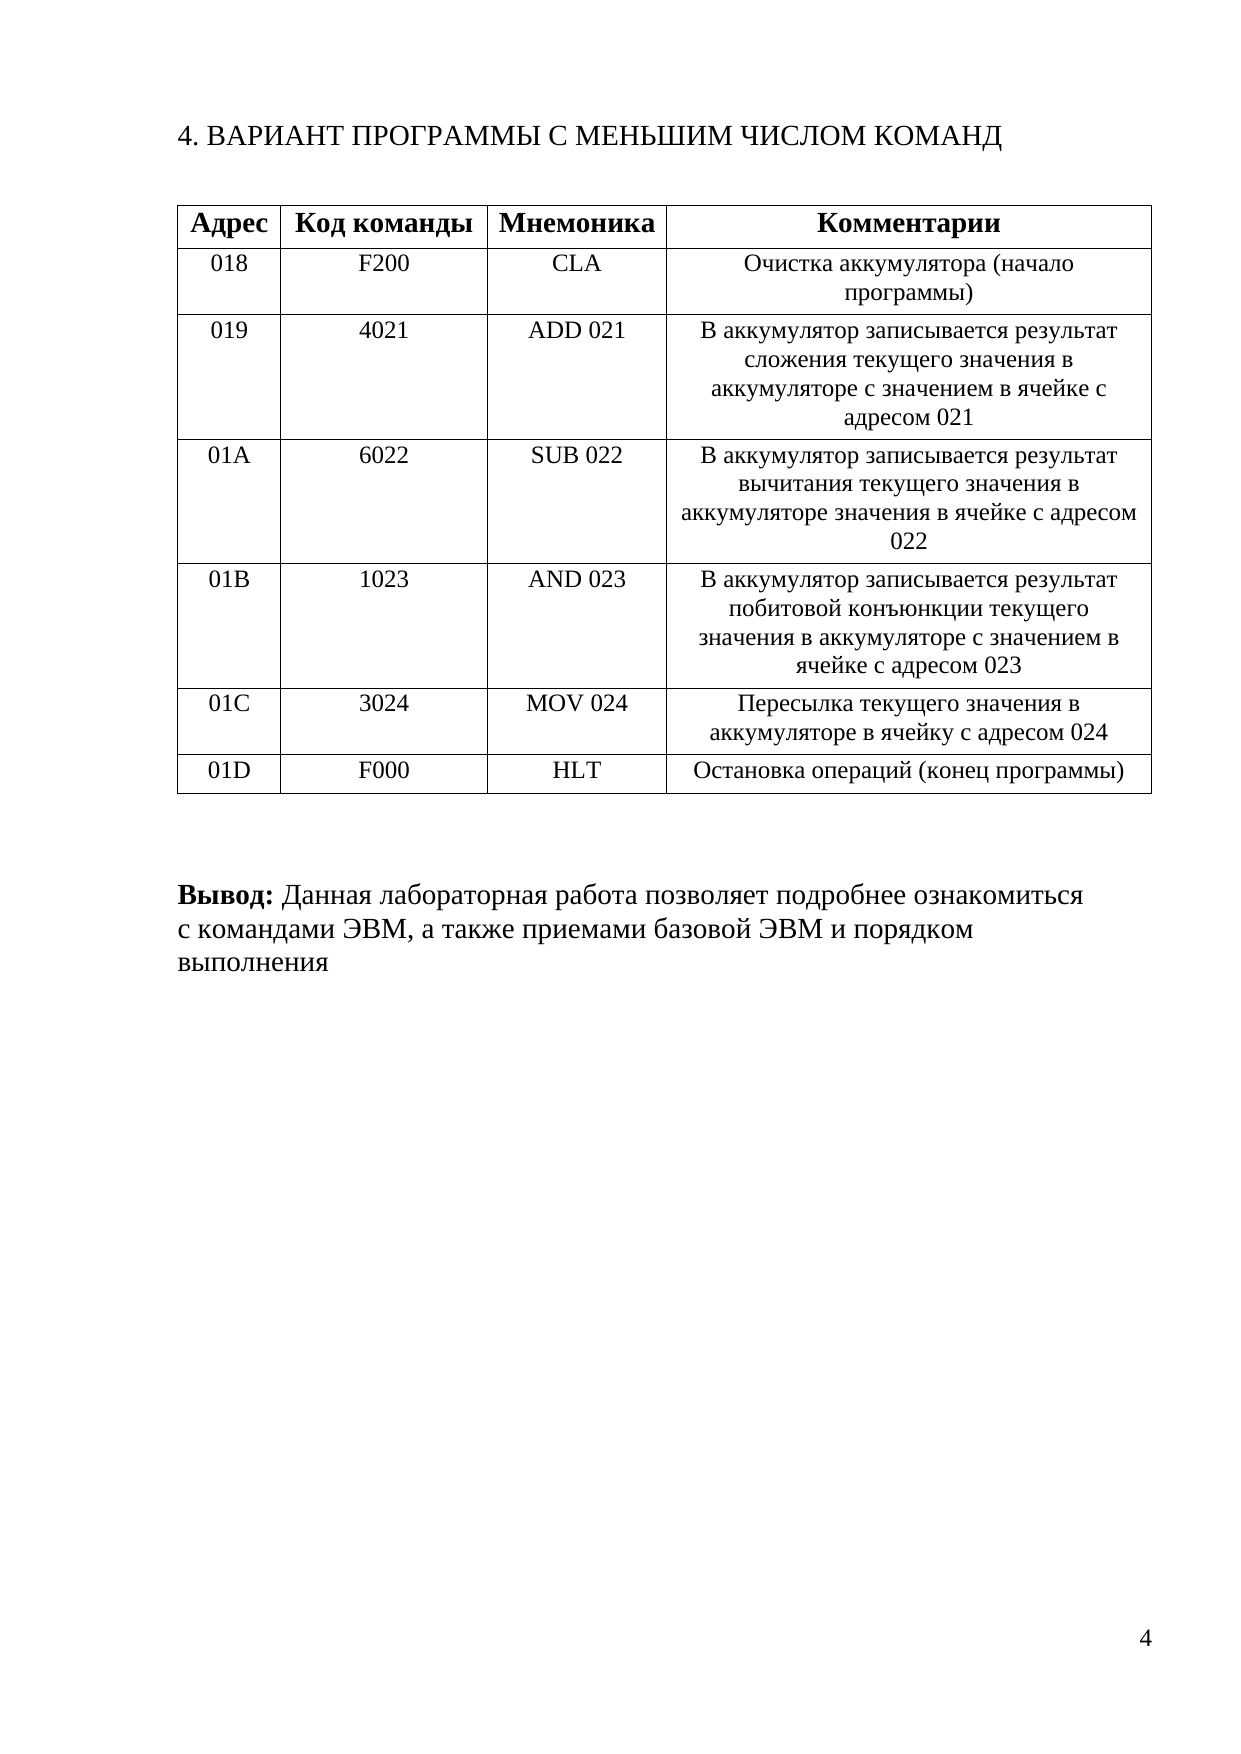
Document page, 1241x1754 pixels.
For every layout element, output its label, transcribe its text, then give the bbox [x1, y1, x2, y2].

table_cell 1023 [281, 564, 487, 687]
table_cell 01B [178, 564, 280, 687]
table_cell 018 [178, 249, 280, 314]
table_cell Пересылка текущего значения в аккумуляторе в ячейку с адресом 024 [667, 689, 1151, 754]
table_cell 3024 [281, 689, 487, 754]
table_cell SUB 022 [488, 440, 666, 563]
text 4. ВАРИАНТ ПРОГРАММЫ С МЕНЬШИМ ЧИСЛОМ КОМАНД [177, 118, 1093, 152]
table_cell 019 [178, 315, 280, 439]
table_cell HLT [488, 755, 666, 792]
table_cell MOV 024 [488, 689, 666, 754]
table_cell 01A [178, 440, 280, 563]
table_header Код команды [281, 206, 487, 247]
table_cell 01D [178, 755, 280, 792]
table_cell В аккумулятор записывается результат побитовой конъюнкции текущего значения в аккумуляторе с значением в ячейке с адресом 023 [667, 564, 1151, 687]
table_cell 6022 [281, 440, 487, 563]
table_header Комментарии [667, 206, 1151, 247]
table_cell Остановка операций (конец программы) [667, 755, 1151, 792]
table_cell В аккумулятор записывается результат сложения текущего значения в аккумуляторе с значением в ячейке с адресом 021 [667, 315, 1151, 439]
table_cell 4021 [281, 315, 487, 439]
text Вывод: Данная лабораторная работа позволяет подробнее ознакомиться с командами ЭВМ, а также приемами базовой ЭВМ и порядком выполнения [177, 877, 1093, 978]
table_header Мнемоника [488, 206, 666, 247]
table_header Адрес [178, 206, 280, 247]
table_cell ADD 021 [488, 315, 666, 439]
table_cell F000 [281, 755, 487, 792]
table_cell AND 023 [488, 564, 666, 687]
table_cell В аккумулятор записывается результат вычитания текущего значения в аккумуляторе значения в ячейке с адресом 022 [667, 440, 1151, 563]
table_cell F200 [281, 249, 487, 314]
table_cell CLA [488, 249, 666, 314]
table_cell Очистка аккумулятора (начало программы) [667, 249, 1151, 314]
table_cell 01C [178, 689, 280, 754]
